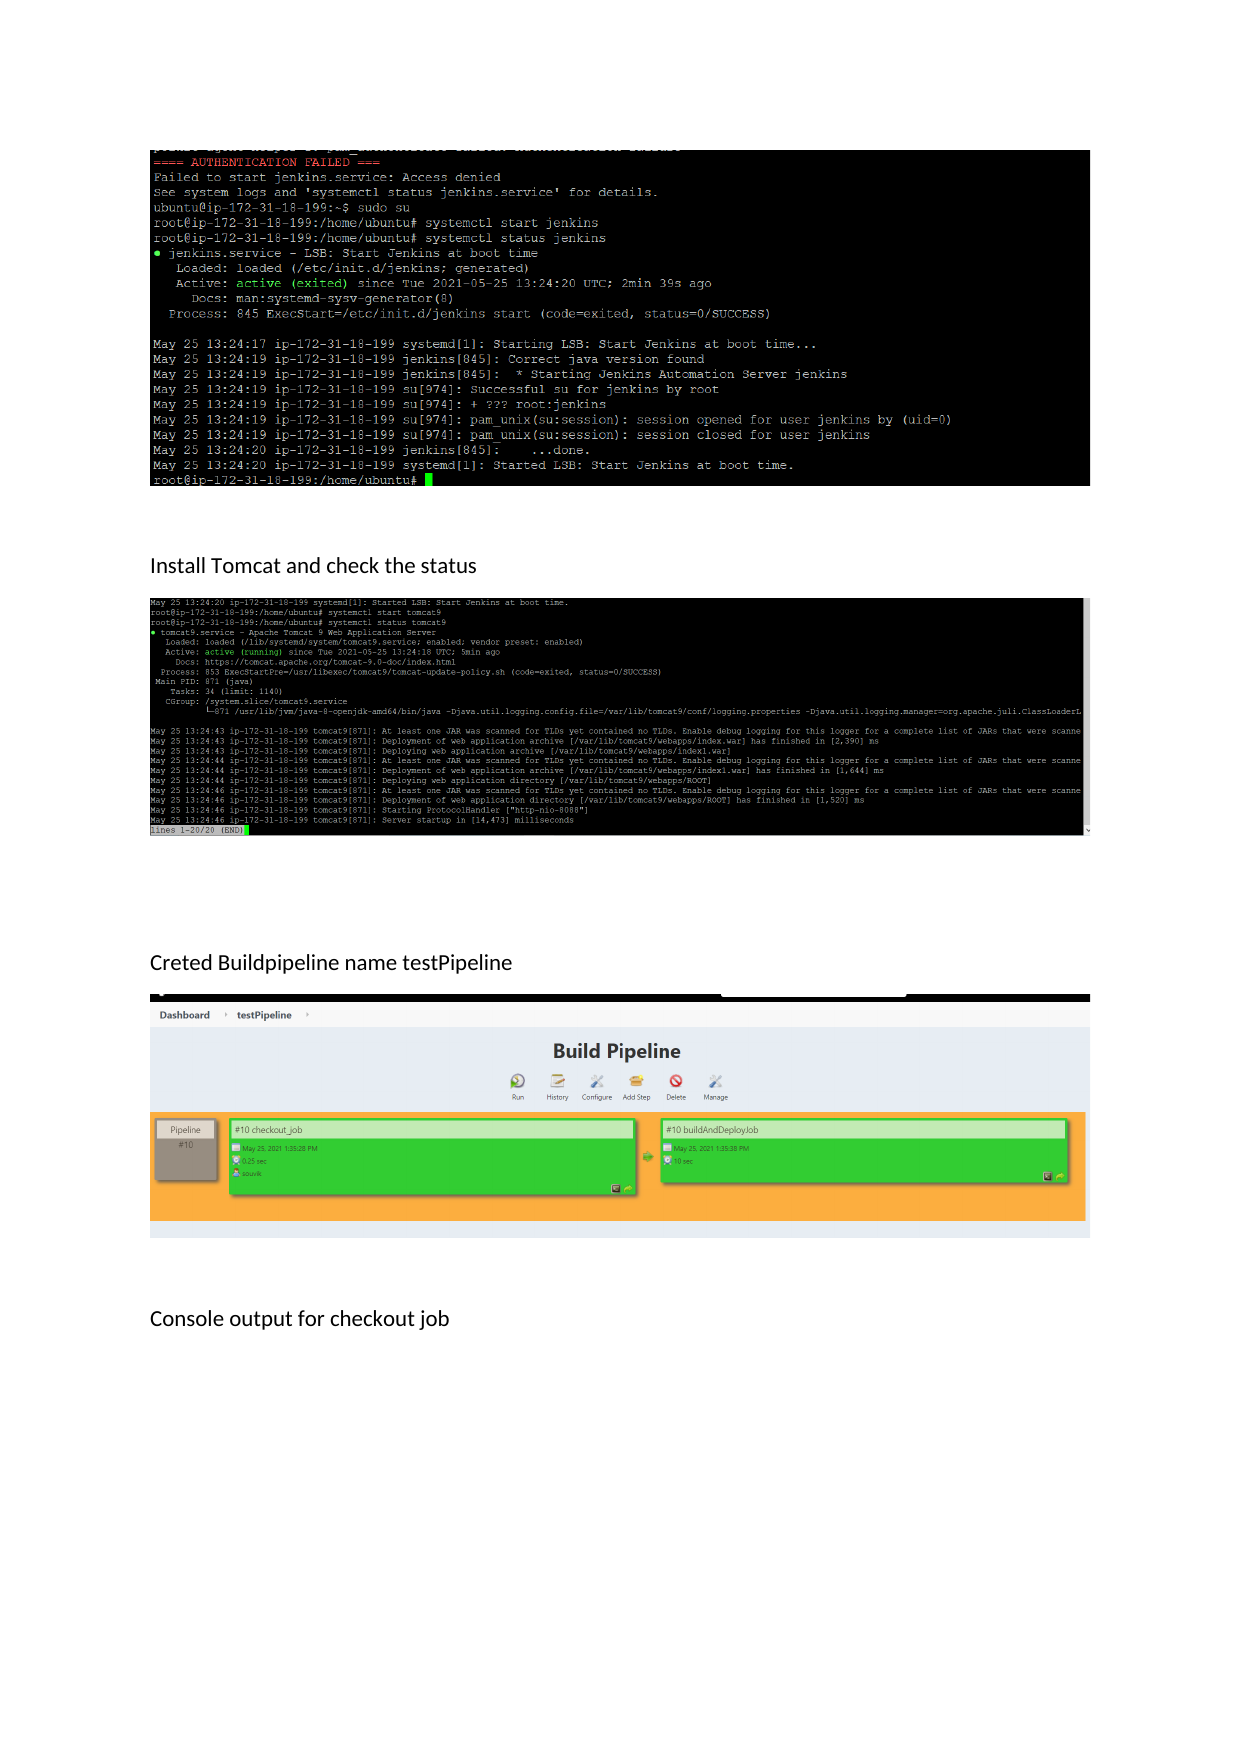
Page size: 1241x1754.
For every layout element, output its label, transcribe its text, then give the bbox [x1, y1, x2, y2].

text Creted Buildpipeline name testPipeline [150, 948, 1090, 976]
picture [150, 994, 1091, 1238]
picture [150, 598, 1091, 836]
text Install Tomcat and check the status [150, 551, 1090, 579]
picture [150, 150, 1091, 486]
text Console output for checkout job [150, 1304, 1090, 1332]
